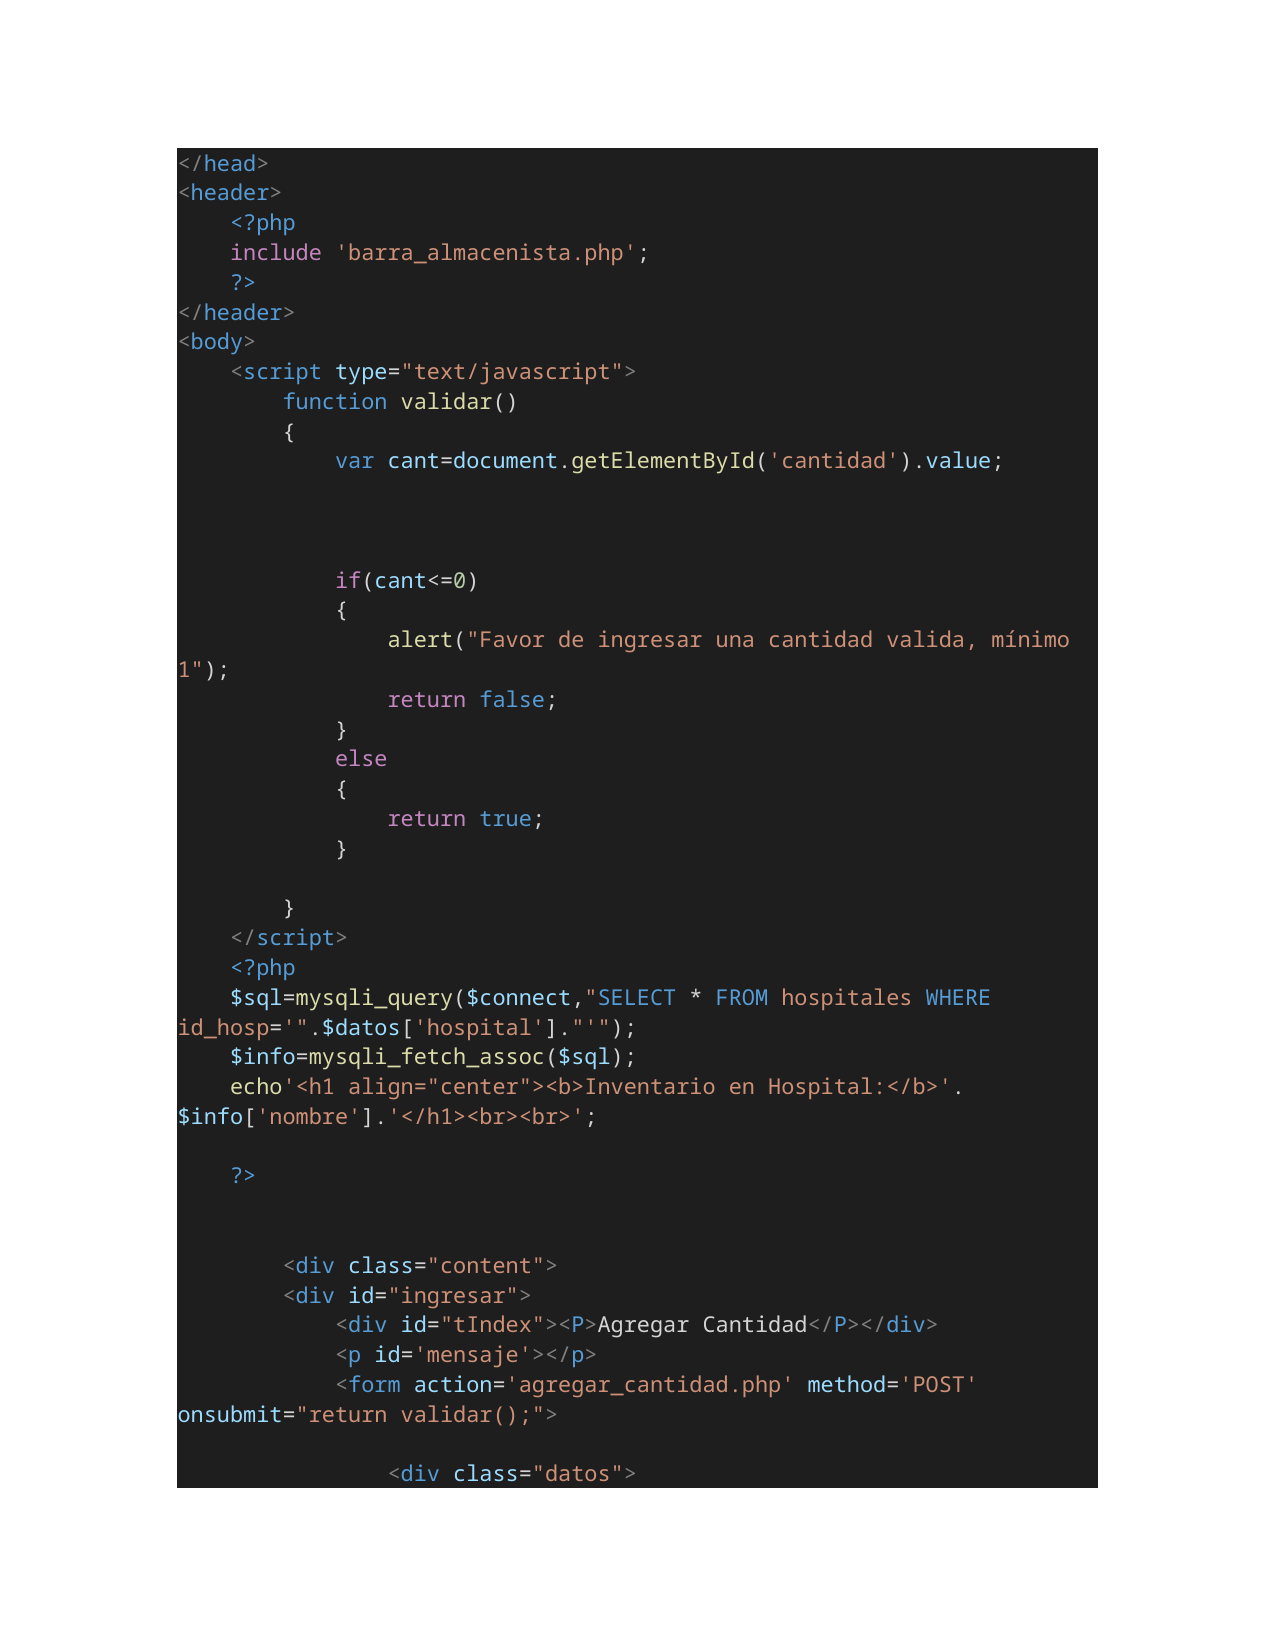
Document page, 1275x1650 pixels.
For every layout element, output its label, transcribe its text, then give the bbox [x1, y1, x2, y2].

text <div class="content"> [177, 1250, 1098, 1280]
text return false; [177, 684, 1098, 714]
text include 'barra_almacenista.php'; [177, 237, 1098, 267]
text </script> [177, 922, 1098, 952]
text { [177, 773, 1098, 803]
text else [177, 743, 1098, 773]
text } [177, 892, 1098, 922]
text } [177, 833, 1098, 863]
text function validar() [177, 386, 1098, 416]
text ?> [177, 267, 1098, 297]
text <body> [177, 326, 1098, 356]
text $sql=mysqli_query($connect,"SELECT * FROM hospitales WHERE id_hosp='".$datos['hospital']."'"); [177, 982, 1098, 1041]
text <div id="ingresar"> [177, 1280, 1098, 1309]
text <?php [177, 207, 1098, 237]
text echo'<h1 align="center"><b>Inventario en Hospital:</b>'. $info['nombre'].'</h1><br><br>'; [177, 1071, 1098, 1131]
text alert("Favor de ingresar una cantidad valida, mínimo 1"); [177, 624, 1098, 684]
text var cant=document.getElementById('cantidad').value; [177, 446, 1098, 475]
text <p id='mensaje'></p> [177, 1339, 1098, 1369]
text <?php [177, 952, 1098, 982]
text </head> [177, 148, 1098, 177]
text $info=mysqli_fetch_assoc($sql); [177, 1041, 1098, 1071]
text { [177, 416, 1098, 446]
text </header> [177, 297, 1098, 326]
text <header> [177, 177, 1098, 207]
text <div id="tIndex"><P>Agregar Cantidad</P></div> [177, 1309, 1098, 1339]
text <div class="datos"> [177, 1458, 1098, 1488]
text <script type="text/javascript"> [177, 356, 1098, 386]
text return true; [177, 803, 1098, 833]
text <form action='agregar_cantidad.php' method='POST' onsubmit="return validar();"> [177, 1369, 1098, 1429]
text { [177, 594, 1098, 624]
text if(cant<=0) [177, 565, 1098, 594]
text } [177, 714, 1098, 743]
text ?> [177, 1161, 1098, 1190]
